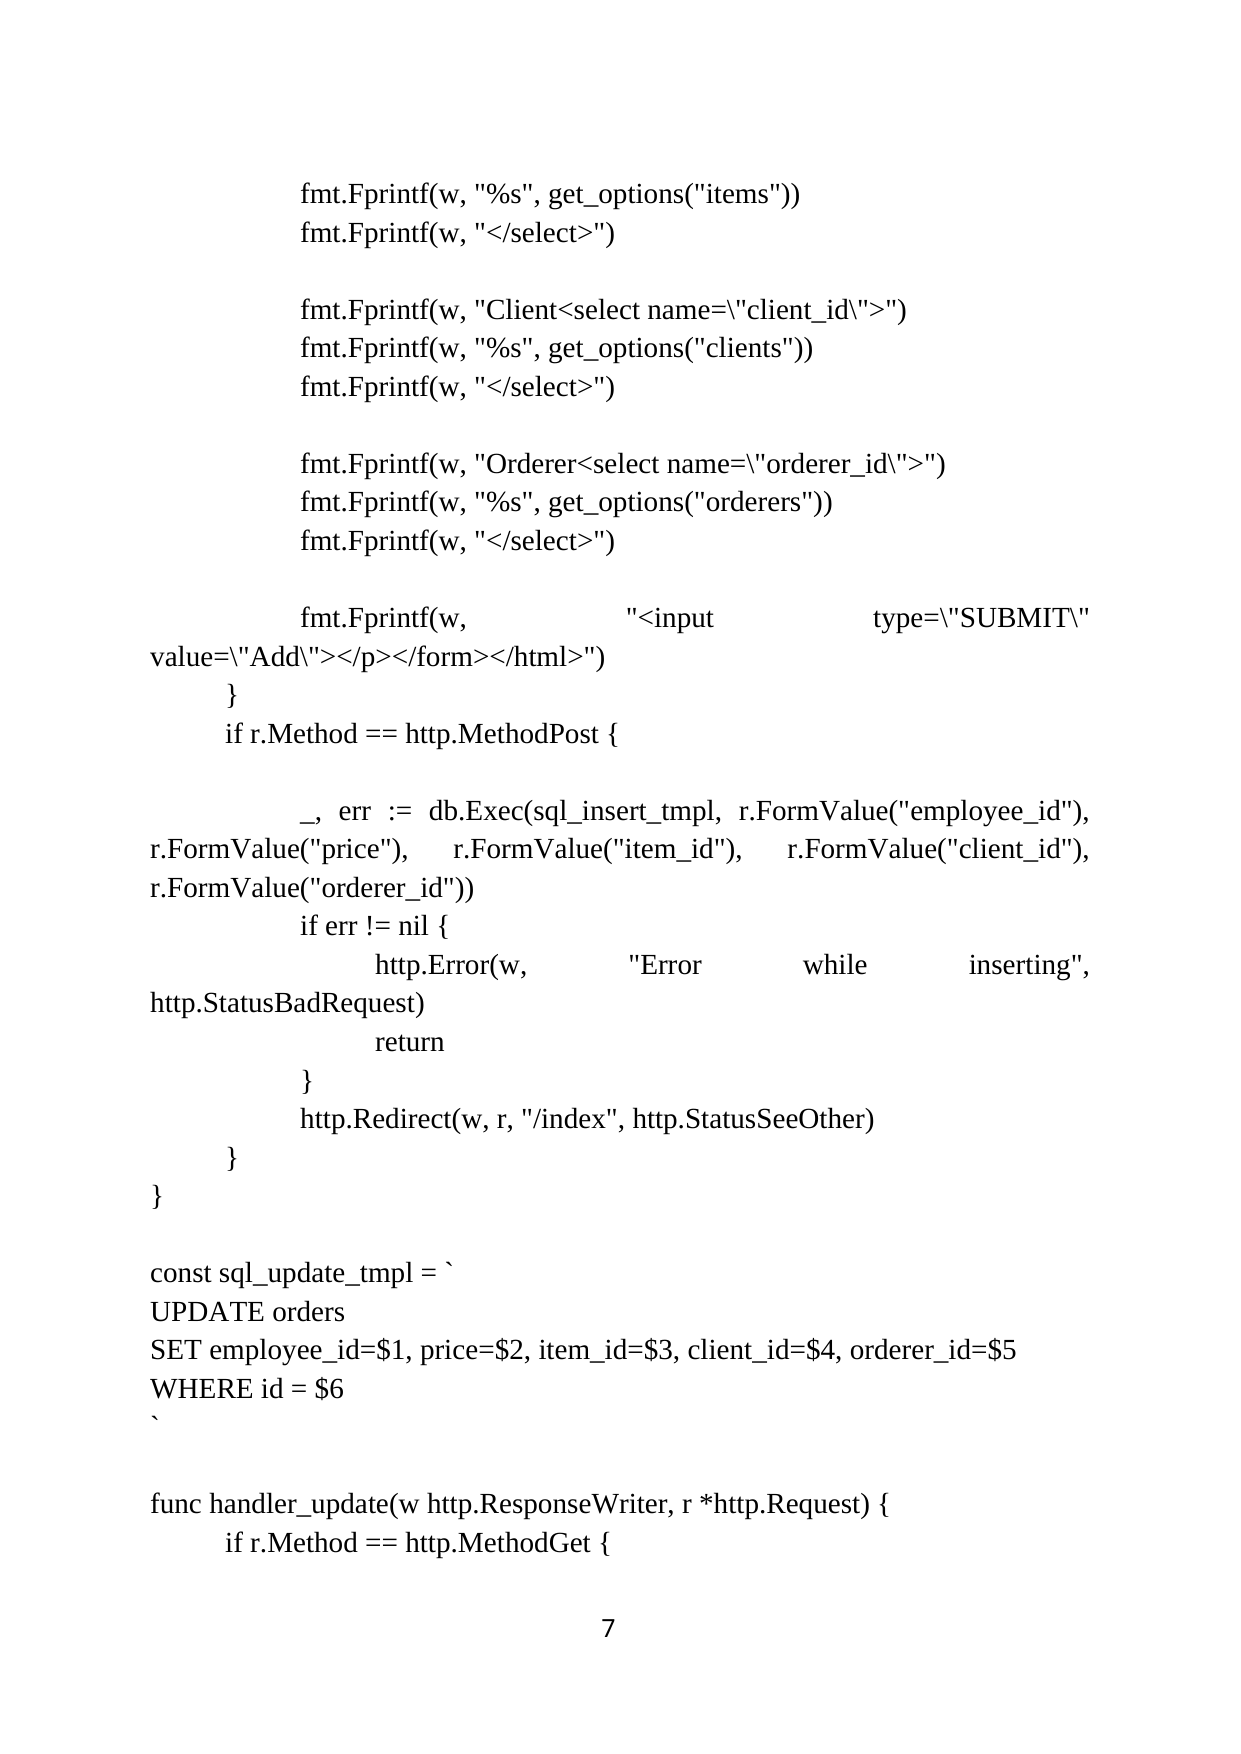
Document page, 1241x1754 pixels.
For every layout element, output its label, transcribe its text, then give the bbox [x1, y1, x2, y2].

list WHERE id = $6 [150, 1371, 1090, 1404]
list ` [150, 1409, 1090, 1443]
list fmt.Fprintf(w, "</select>") [150, 369, 1090, 402]
list fmt.Fprintf(w, "%s", get_options("items")) [150, 176, 1090, 210]
list } [150, 1178, 1090, 1212]
list http.Redirect(w, r, "/index", http.StatusSeeOther) [150, 1101, 1090, 1135]
list fmt.Fprintf(w, "Client<select name=\"client_id\">") [150, 292, 1090, 325]
list _, err := db.Exec(sql_insert_tmpl, r.FormValue("employee_id"), r.FormValue("price"), r.FormValue("item_id"), r.FormValue("client_id"), r.FormValue("orderer_id")) [150, 793, 1090, 903]
list SET employee_id=$1, price=$2, item_id=$3, client_id=$4, orderer_id=$5 [150, 1332, 1090, 1366]
list } [150, 1140, 1090, 1173]
list if r.Method == http.MethodGet { [150, 1525, 1090, 1559]
list fmt.Fprintf(w, "<input type=\"SUBMIT\" value=\"Add\"></p></form></html>") [150, 600, 1090, 672]
list fmt.Fprintf(w, "Orderer<select name=\"orderer_id\">") [150, 446, 1090, 479]
list func handler_update(w http.ResponseWriter, r *http.Request) { [150, 1487, 1090, 1520]
list fmt.Fprintf(w, "%s", get_options("clients")) [150, 330, 1090, 364]
list if err != nil { [150, 908, 1090, 942]
list http.Error(w, "Error while inserting", http.StatusBadRequest) [150, 947, 1090, 1019]
list fmt.Fprintf(w, "%s", get_options("orderers")) [150, 484, 1090, 518]
list fmt.Fprintf(w, "</select>") [150, 523, 1090, 557]
list UPDATE orders [150, 1294, 1090, 1327]
list fmt.Fprintf(w, "</select>") [150, 215, 1090, 248]
list } [150, 677, 1090, 711]
list const sql_update_tmpl = ` [150, 1255, 1090, 1289]
list if r.Method == http.MethodPost { [150, 716, 1090, 749]
list } [150, 1063, 1090, 1096]
list return [150, 1024, 1090, 1058]
